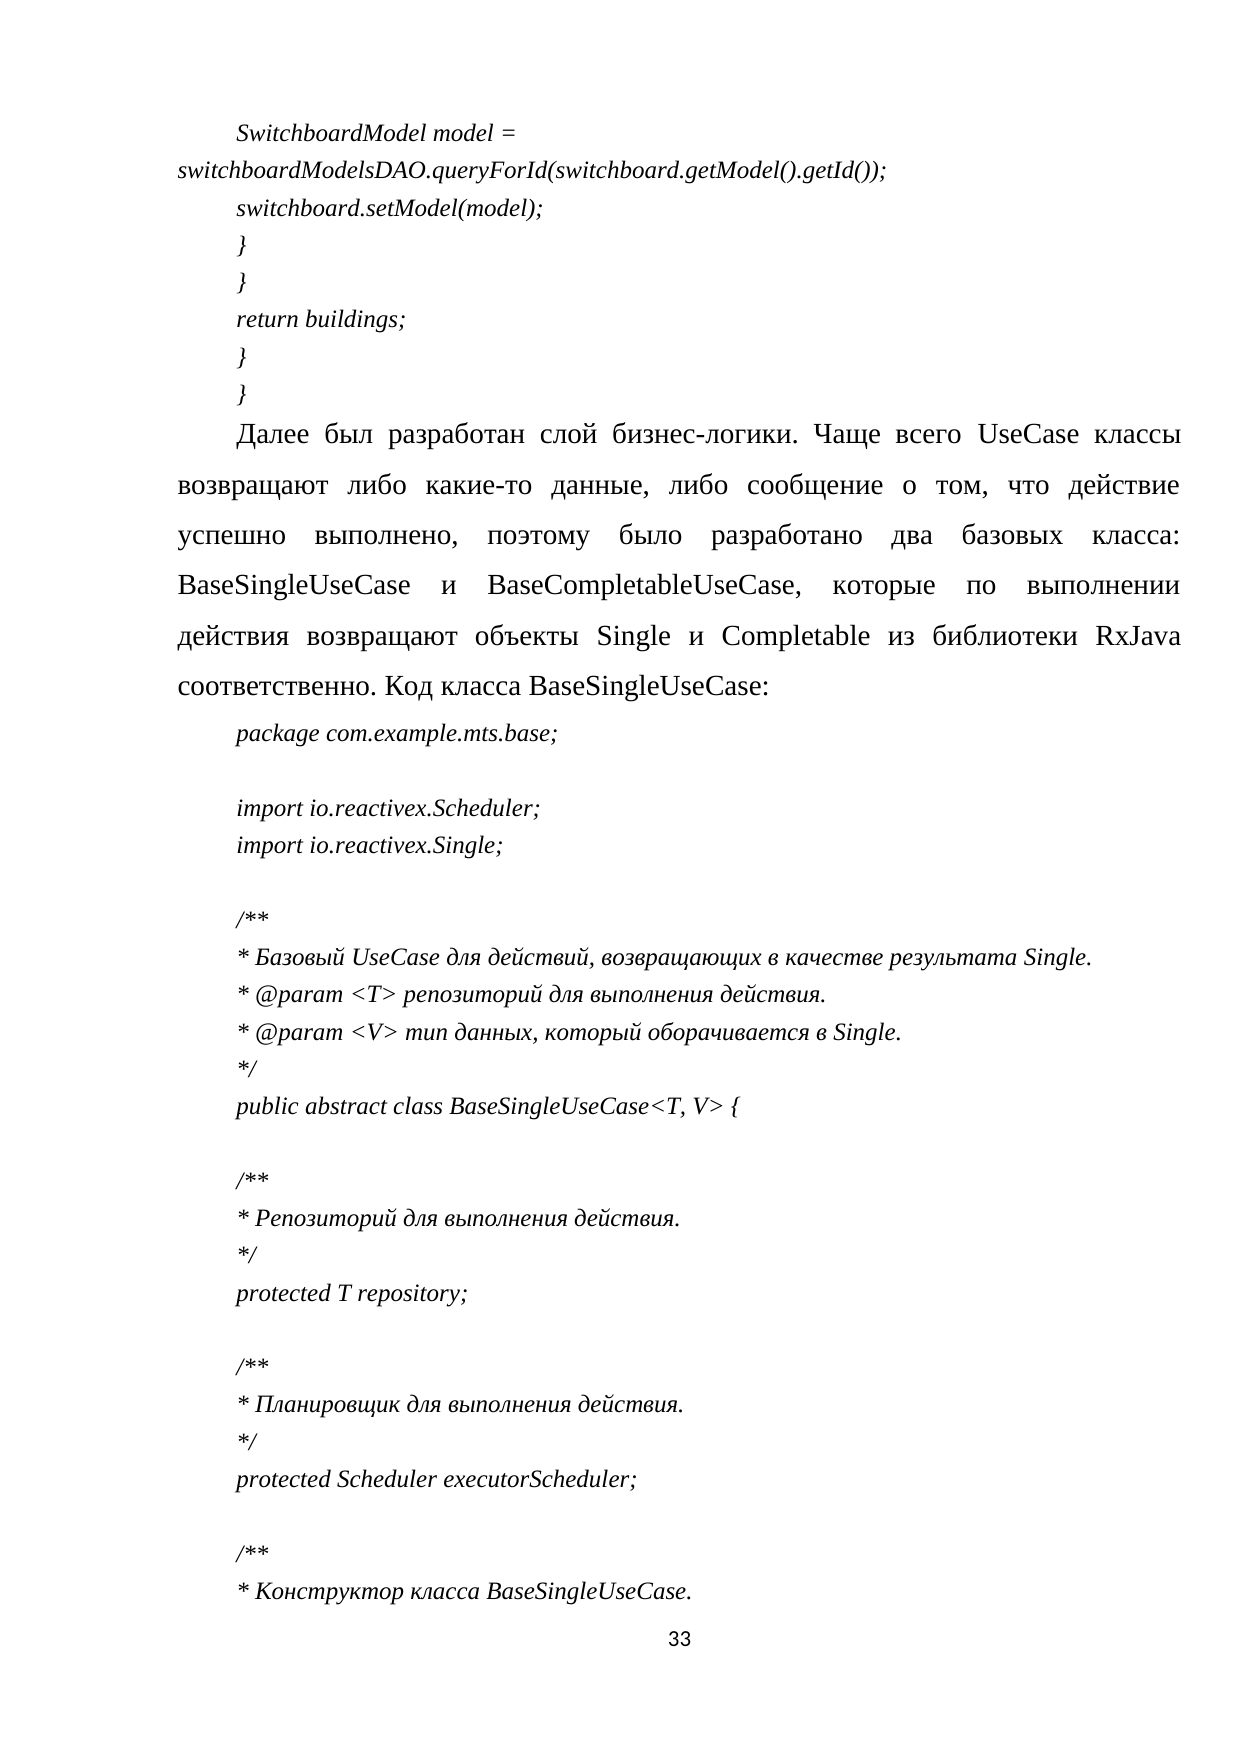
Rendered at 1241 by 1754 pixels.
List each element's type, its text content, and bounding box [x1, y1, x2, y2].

text /** [177, 1352, 1181, 1381]
text import io.reactivex.Scheduler; [177, 793, 1181, 822]
text package com.example.mts.base; [177, 718, 1181, 747]
text * Планировщик для выполнения действия. [177, 1389, 1181, 1418]
text public abstract class BaseSingleUseCase<T, V> { [177, 1091, 1181, 1120]
text */ [177, 1240, 1181, 1269]
text * Базовый UseCase для действий, возвращающих в качестве результата Single. [177, 942, 1181, 971]
text */ [177, 1054, 1181, 1083]
text switchboard.setModel(model); [177, 193, 1181, 221]
text Далее был разработан слой бизнес-логики. Чаще всего UseCase классы возвращают либо какие-то данные, либо сообщение о том, что действие успешно выполнено, поэтому было разработано два базовых класса: BaseSingleUseCase и BaseCompletableUseCase, которые по выполнении действия возвращают объекты Single и Completable из библиотеки RxJava соответственно. Код класса BaseSingleUseCase: [177, 416, 1181, 702]
text protected T repository; [177, 1278, 1181, 1306]
text SwitchboardModel model = switchboardModelsDAO.queryForId(switchboard.getModel().getId()); [177, 118, 1181, 184]
text * Репозиторий для выполнения действия. [177, 1203, 1181, 1232]
text */ [177, 1427, 1181, 1456]
text } [177, 267, 1181, 296]
text } [177, 342, 1181, 371]
text } [177, 230, 1181, 259]
text /** [177, 1166, 1181, 1194]
text protected Scheduler executorScheduler; [177, 1464, 1181, 1493]
text * Конструктор класса BaseSingleUseCase. [177, 1576, 1181, 1605]
text * @param <V> тип данных, который оборачивается в Single. [177, 1017, 1181, 1045]
text * @param <T> репозиторий для выполнения действия. [177, 979, 1181, 1008]
text } [177, 379, 1181, 408]
text import io.reactivex.Single; [177, 830, 1181, 859]
text return buildings; [177, 304, 1181, 333]
text /** [177, 905, 1181, 933]
text /** [177, 1539, 1181, 1567]
